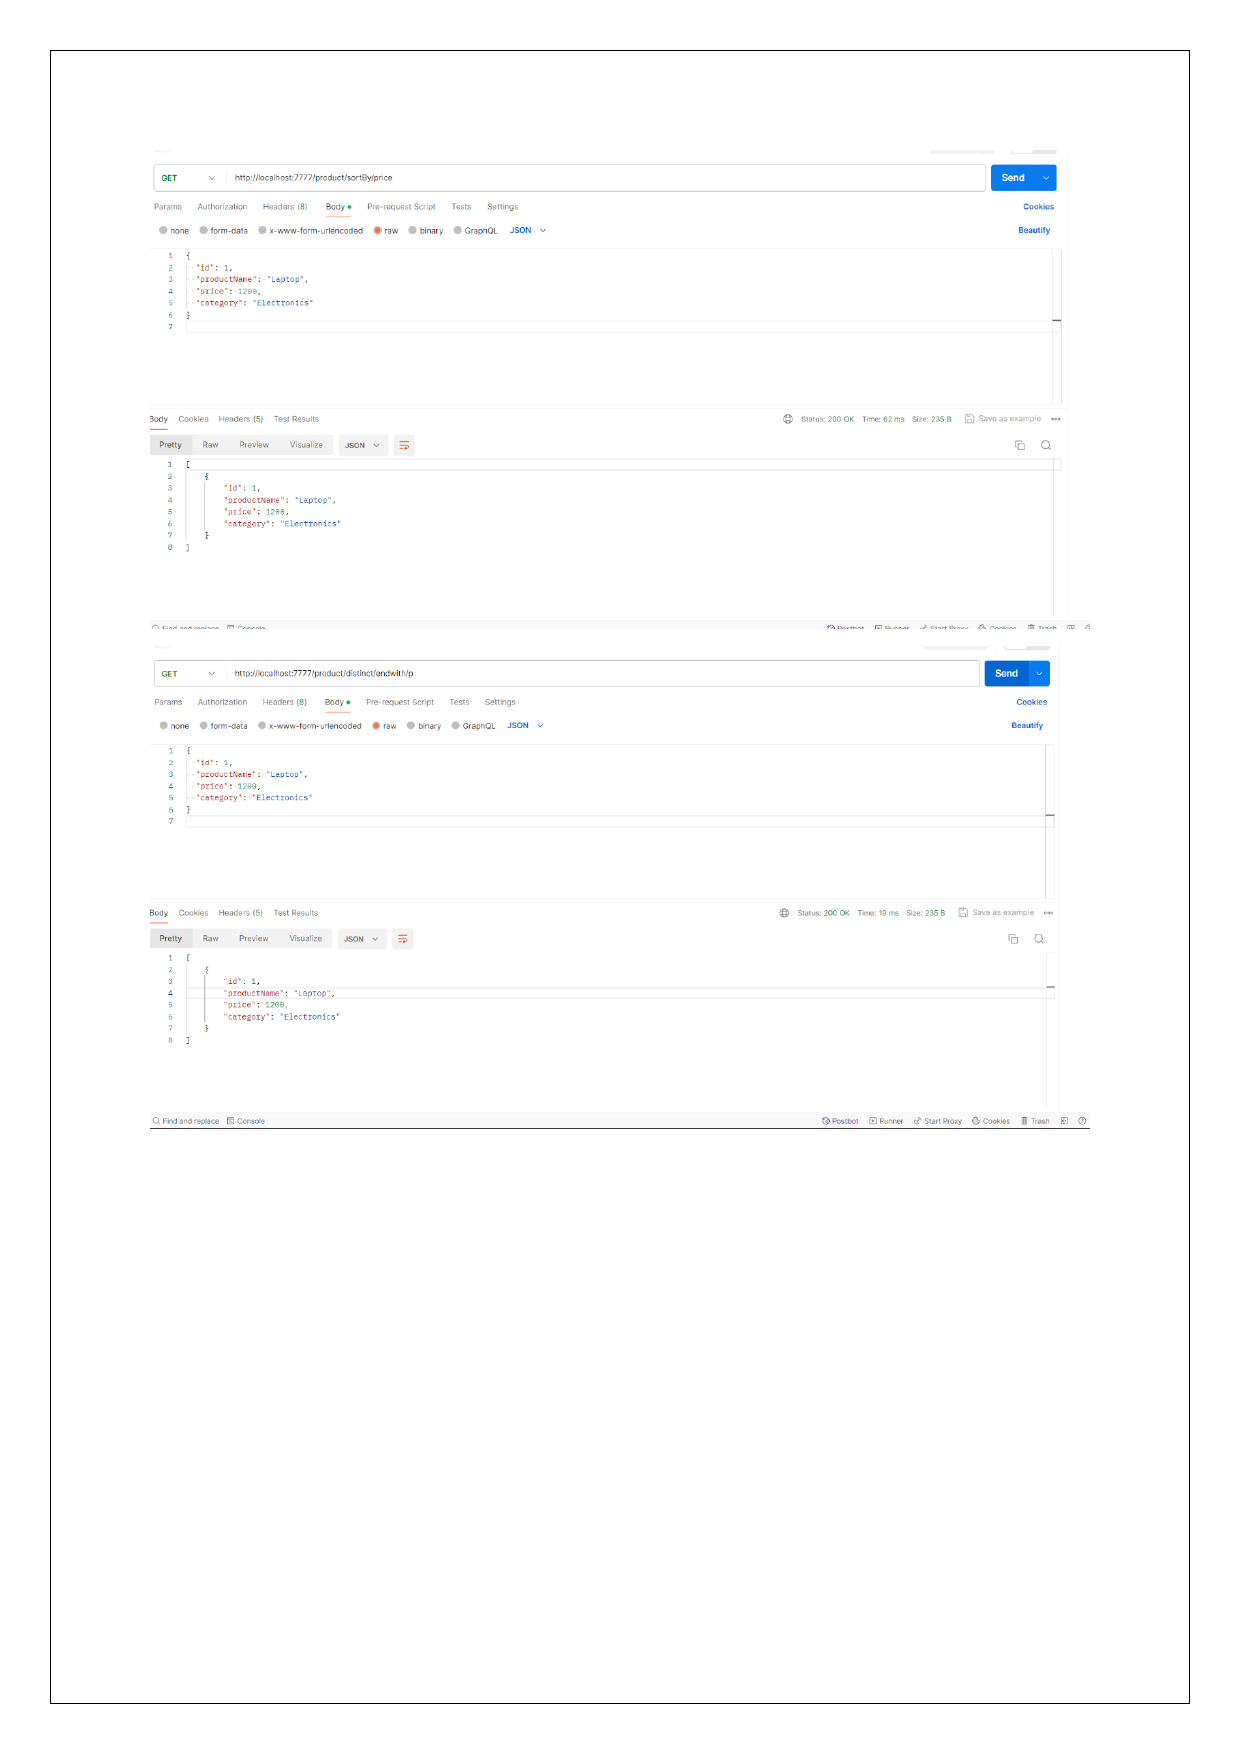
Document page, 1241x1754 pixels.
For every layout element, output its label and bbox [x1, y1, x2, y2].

picture [150, 150, 1091, 629]
picture [150, 646, 1091, 1129]
